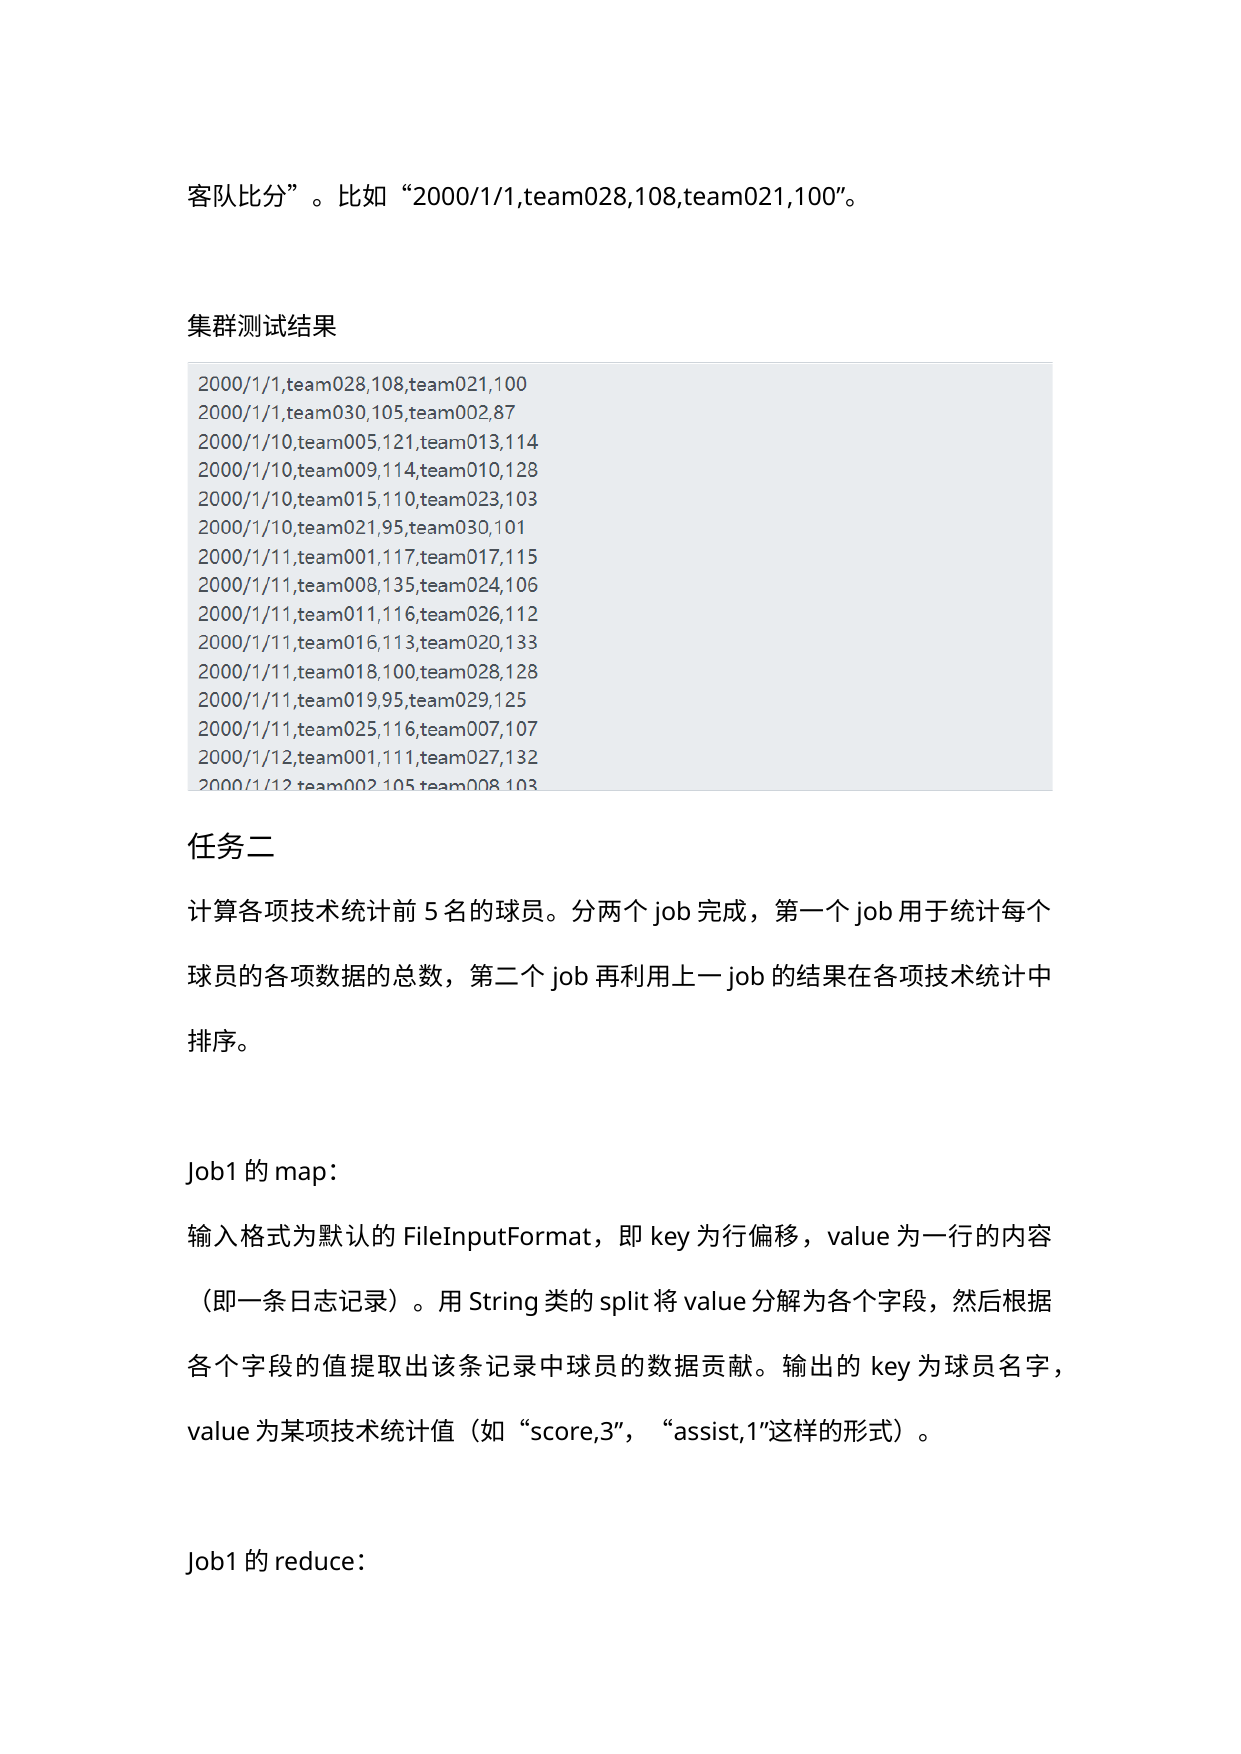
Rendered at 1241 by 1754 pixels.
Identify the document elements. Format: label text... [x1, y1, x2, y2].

list 任务二 [187, 812, 1053, 877]
text Job1的map： [187, 1137, 1053, 1202]
text 计算各项技术统计前5名的球员。分两个job完成，第一个job用于统计每个球员的各项数据的总数，第二个job再利用上一job的结果在各项技术统计中排序。 [187, 877, 1053, 1072]
text 输入格式为默认的FileInputFormat，即key为行偏移，value为一行的内容（即一条日志记录）。用String类的split将value分解为各个字段，然后根据各个字段的值提取出该条记录中球员的数据贡献。输出的key为球员名字，value为某项技术统计值（如“score,3”，“assist,1”这样的形式）。 [187, 1202, 1053, 1462]
list 集群测试结果 [187, 292, 1053, 357]
picture [187, 357, 1053, 793]
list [187, 162, 1053, 227]
text Job1的reduce： [187, 1527, 1053, 1592]
